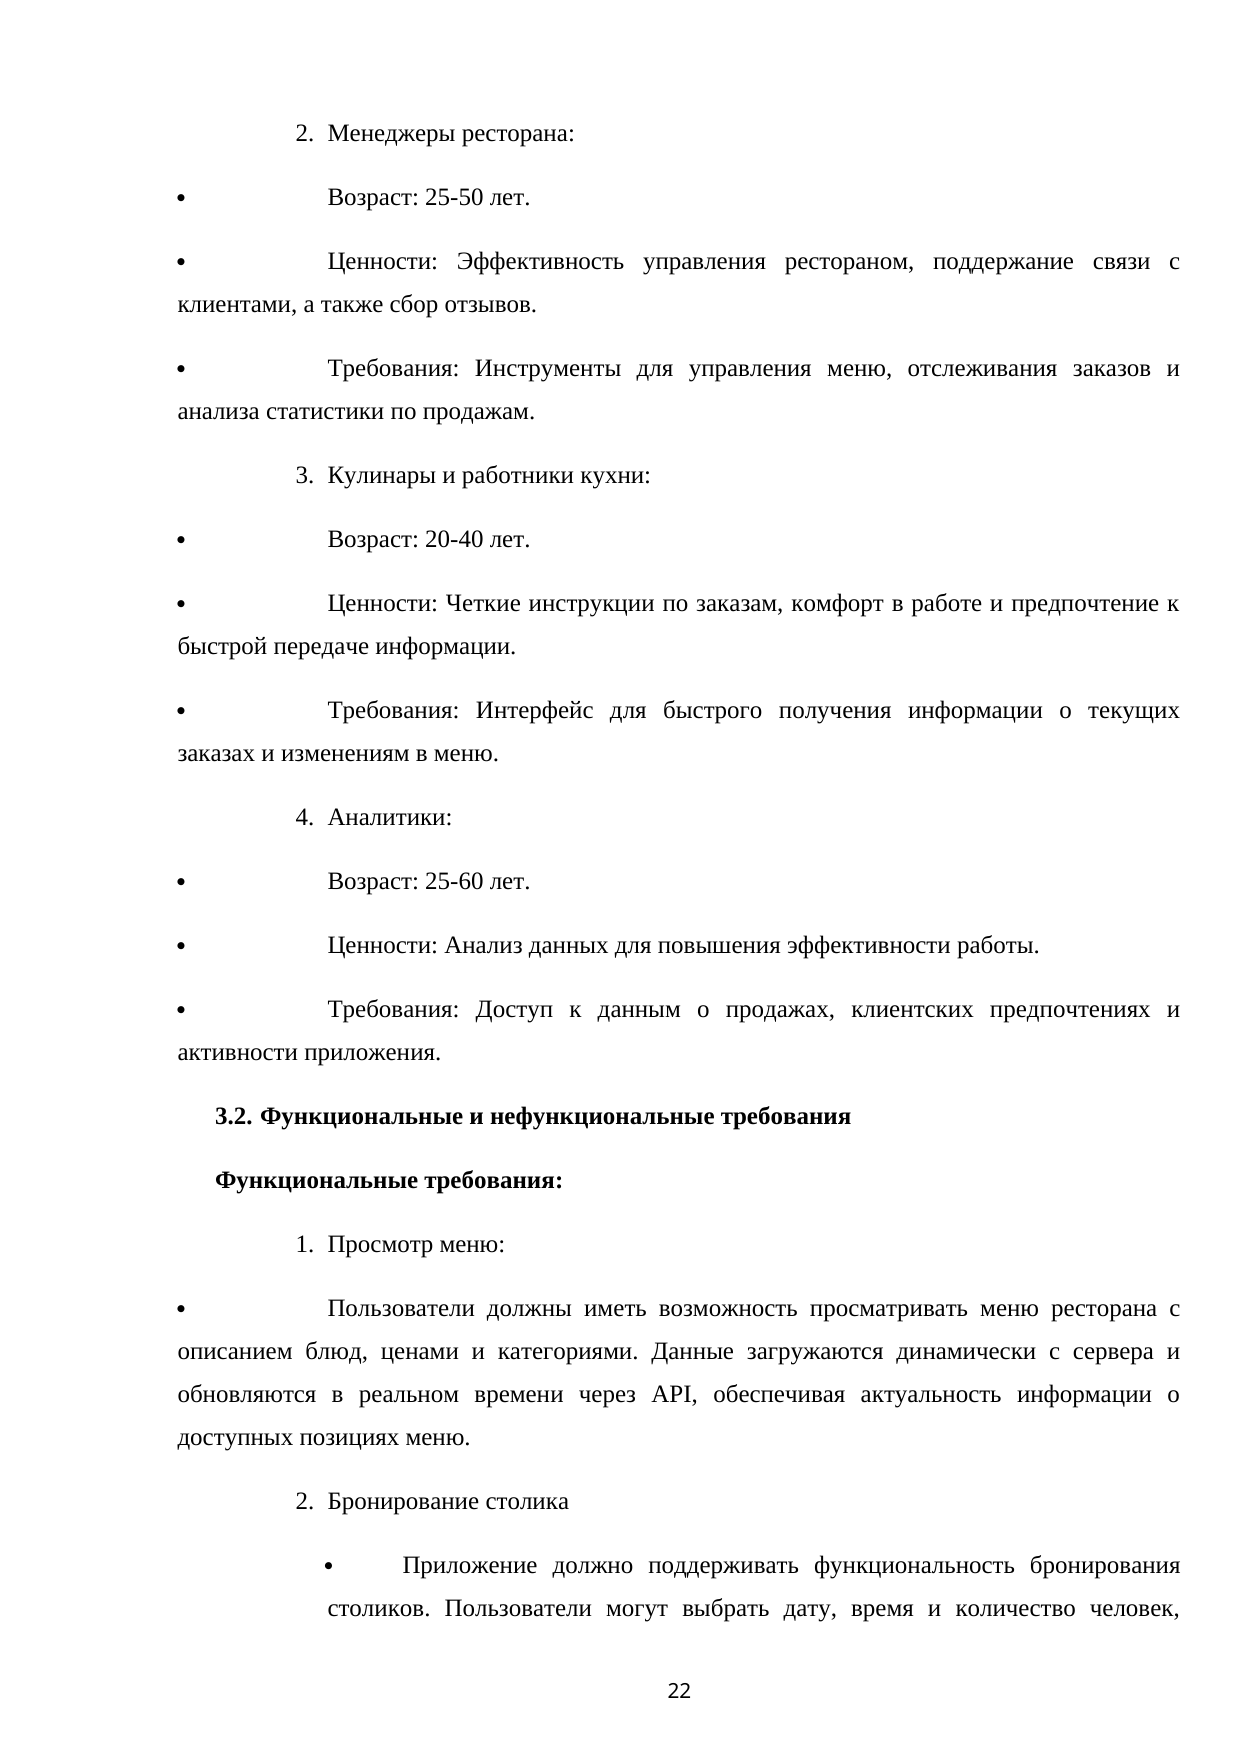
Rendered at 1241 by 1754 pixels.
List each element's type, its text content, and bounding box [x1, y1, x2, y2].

list Возраст: 25-60 лет. [177, 866, 1181, 895]
list Ценности: Анализ данных для повышения эффективности работы. [177, 930, 1181, 959]
list Аналитики: [295, 802, 1181, 831]
list Возраст: 25-50 лет. [177, 182, 1181, 211]
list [325, 1550, 1181, 1622]
list Функциональные и нефункциональные требования [215, 1101, 1181, 1130]
list Требования: Инструменты для управления меню, отслеживания заказов и анализа статистики по продажам. [177, 353, 1181, 425]
list Бронирование столика [295, 1486, 1181, 1515]
list Пользователи должны иметь возможность просматривать меню ресторана с описанием блюд, ценами и категориями. Данные загружаются динамически с сервера и обновляются в реальном времени через API, обеспечивая актуальность информации о доступных позициях меню. [177, 1293, 1181, 1451]
text Функциональные требования: [215, 1165, 1181, 1194]
list Кулинары и работники кухни: [295, 460, 1181, 489]
list Просмотр меню: [295, 1229, 1181, 1258]
list Ценности: Эффективность управления рестораном, поддержание связи с клиентами, а также сбор отзывов. [177, 246, 1181, 318]
list Возраст: 20-40 лет. [177, 524, 1181, 553]
list Требования: Интерфейс для быстрого получения информации о текущих заказах и изменениям в меню. [177, 695, 1181, 767]
list Менеджеры ресторана: [295, 118, 1181, 147]
list Требования: Доступ к данным о продажах, клиентских предпочтениях и активности приложения. [177, 994, 1181, 1066]
list Ценности: Четкие инструкции по заказам, комфорт в работе и предпочтение к быстрой передаче информации. [177, 588, 1181, 660]
